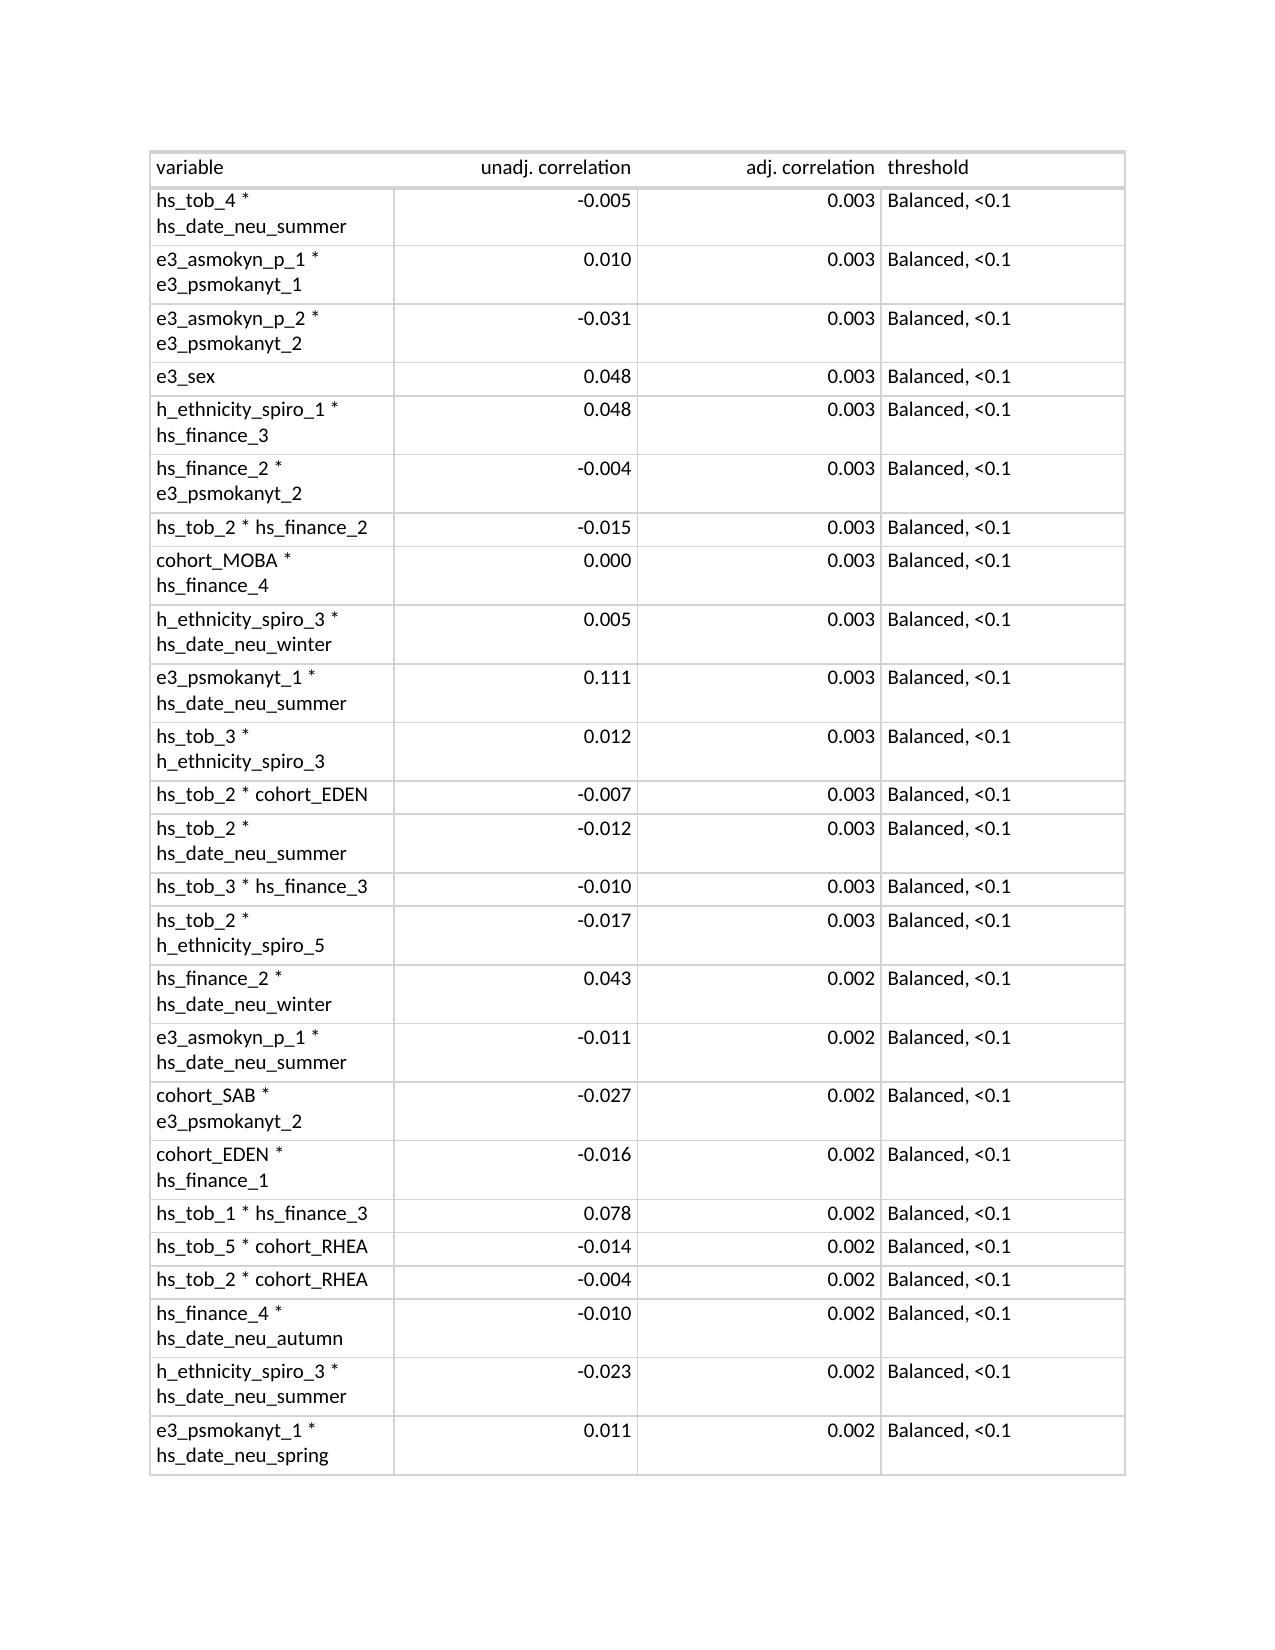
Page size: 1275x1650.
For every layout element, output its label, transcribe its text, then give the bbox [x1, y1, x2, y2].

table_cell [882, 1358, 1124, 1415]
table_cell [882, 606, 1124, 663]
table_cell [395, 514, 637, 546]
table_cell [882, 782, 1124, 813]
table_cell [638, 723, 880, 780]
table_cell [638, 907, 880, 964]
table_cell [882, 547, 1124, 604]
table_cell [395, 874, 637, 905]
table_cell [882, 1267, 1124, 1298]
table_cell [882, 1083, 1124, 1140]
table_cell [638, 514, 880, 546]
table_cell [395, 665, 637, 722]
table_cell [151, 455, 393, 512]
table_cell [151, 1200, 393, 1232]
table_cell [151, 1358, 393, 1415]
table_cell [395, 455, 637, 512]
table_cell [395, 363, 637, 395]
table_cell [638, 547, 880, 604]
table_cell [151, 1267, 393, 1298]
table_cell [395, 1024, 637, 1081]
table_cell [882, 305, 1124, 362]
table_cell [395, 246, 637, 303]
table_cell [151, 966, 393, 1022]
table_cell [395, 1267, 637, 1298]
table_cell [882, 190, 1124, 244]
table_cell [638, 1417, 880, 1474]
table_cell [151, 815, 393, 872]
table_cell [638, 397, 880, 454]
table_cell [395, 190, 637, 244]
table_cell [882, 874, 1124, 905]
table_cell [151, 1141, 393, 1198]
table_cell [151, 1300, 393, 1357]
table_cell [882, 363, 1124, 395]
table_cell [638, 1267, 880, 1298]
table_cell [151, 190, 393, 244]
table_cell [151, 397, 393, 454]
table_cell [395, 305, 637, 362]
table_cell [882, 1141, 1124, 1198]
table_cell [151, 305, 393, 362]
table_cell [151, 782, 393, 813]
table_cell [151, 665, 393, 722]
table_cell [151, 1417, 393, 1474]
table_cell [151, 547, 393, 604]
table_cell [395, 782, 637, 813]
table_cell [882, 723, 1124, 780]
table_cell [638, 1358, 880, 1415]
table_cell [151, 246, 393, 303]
table_header threshold [881, 154, 1124, 186]
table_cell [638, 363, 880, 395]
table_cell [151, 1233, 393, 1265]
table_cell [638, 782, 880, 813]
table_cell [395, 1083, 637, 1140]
table_header adj. correlation [638, 154, 881, 186]
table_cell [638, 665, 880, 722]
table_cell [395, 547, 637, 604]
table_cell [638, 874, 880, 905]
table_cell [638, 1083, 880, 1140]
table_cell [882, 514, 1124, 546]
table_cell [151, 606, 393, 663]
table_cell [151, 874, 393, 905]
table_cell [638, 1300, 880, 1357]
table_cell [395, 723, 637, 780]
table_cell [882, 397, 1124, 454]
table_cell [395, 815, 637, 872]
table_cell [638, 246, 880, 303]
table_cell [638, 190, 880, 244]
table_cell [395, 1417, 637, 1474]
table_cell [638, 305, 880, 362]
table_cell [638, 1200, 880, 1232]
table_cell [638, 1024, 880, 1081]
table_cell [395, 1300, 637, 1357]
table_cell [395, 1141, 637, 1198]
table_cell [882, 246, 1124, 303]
table_header variable [151, 154, 394, 186]
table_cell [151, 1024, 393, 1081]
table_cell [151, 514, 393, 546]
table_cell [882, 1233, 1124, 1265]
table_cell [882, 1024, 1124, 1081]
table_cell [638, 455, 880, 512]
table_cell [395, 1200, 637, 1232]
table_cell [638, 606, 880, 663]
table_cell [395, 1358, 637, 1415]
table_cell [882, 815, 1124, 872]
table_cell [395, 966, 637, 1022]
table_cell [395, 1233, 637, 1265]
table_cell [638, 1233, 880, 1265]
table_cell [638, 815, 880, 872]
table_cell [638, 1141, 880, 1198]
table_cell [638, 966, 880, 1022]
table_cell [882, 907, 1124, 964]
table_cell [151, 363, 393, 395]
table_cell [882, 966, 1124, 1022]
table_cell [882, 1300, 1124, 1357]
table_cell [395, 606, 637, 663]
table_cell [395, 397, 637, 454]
table_header unadj. correlation [394, 154, 637, 186]
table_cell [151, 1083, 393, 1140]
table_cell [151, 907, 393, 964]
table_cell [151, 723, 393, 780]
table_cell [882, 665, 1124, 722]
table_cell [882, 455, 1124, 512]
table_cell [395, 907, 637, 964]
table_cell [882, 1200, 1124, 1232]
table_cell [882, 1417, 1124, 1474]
